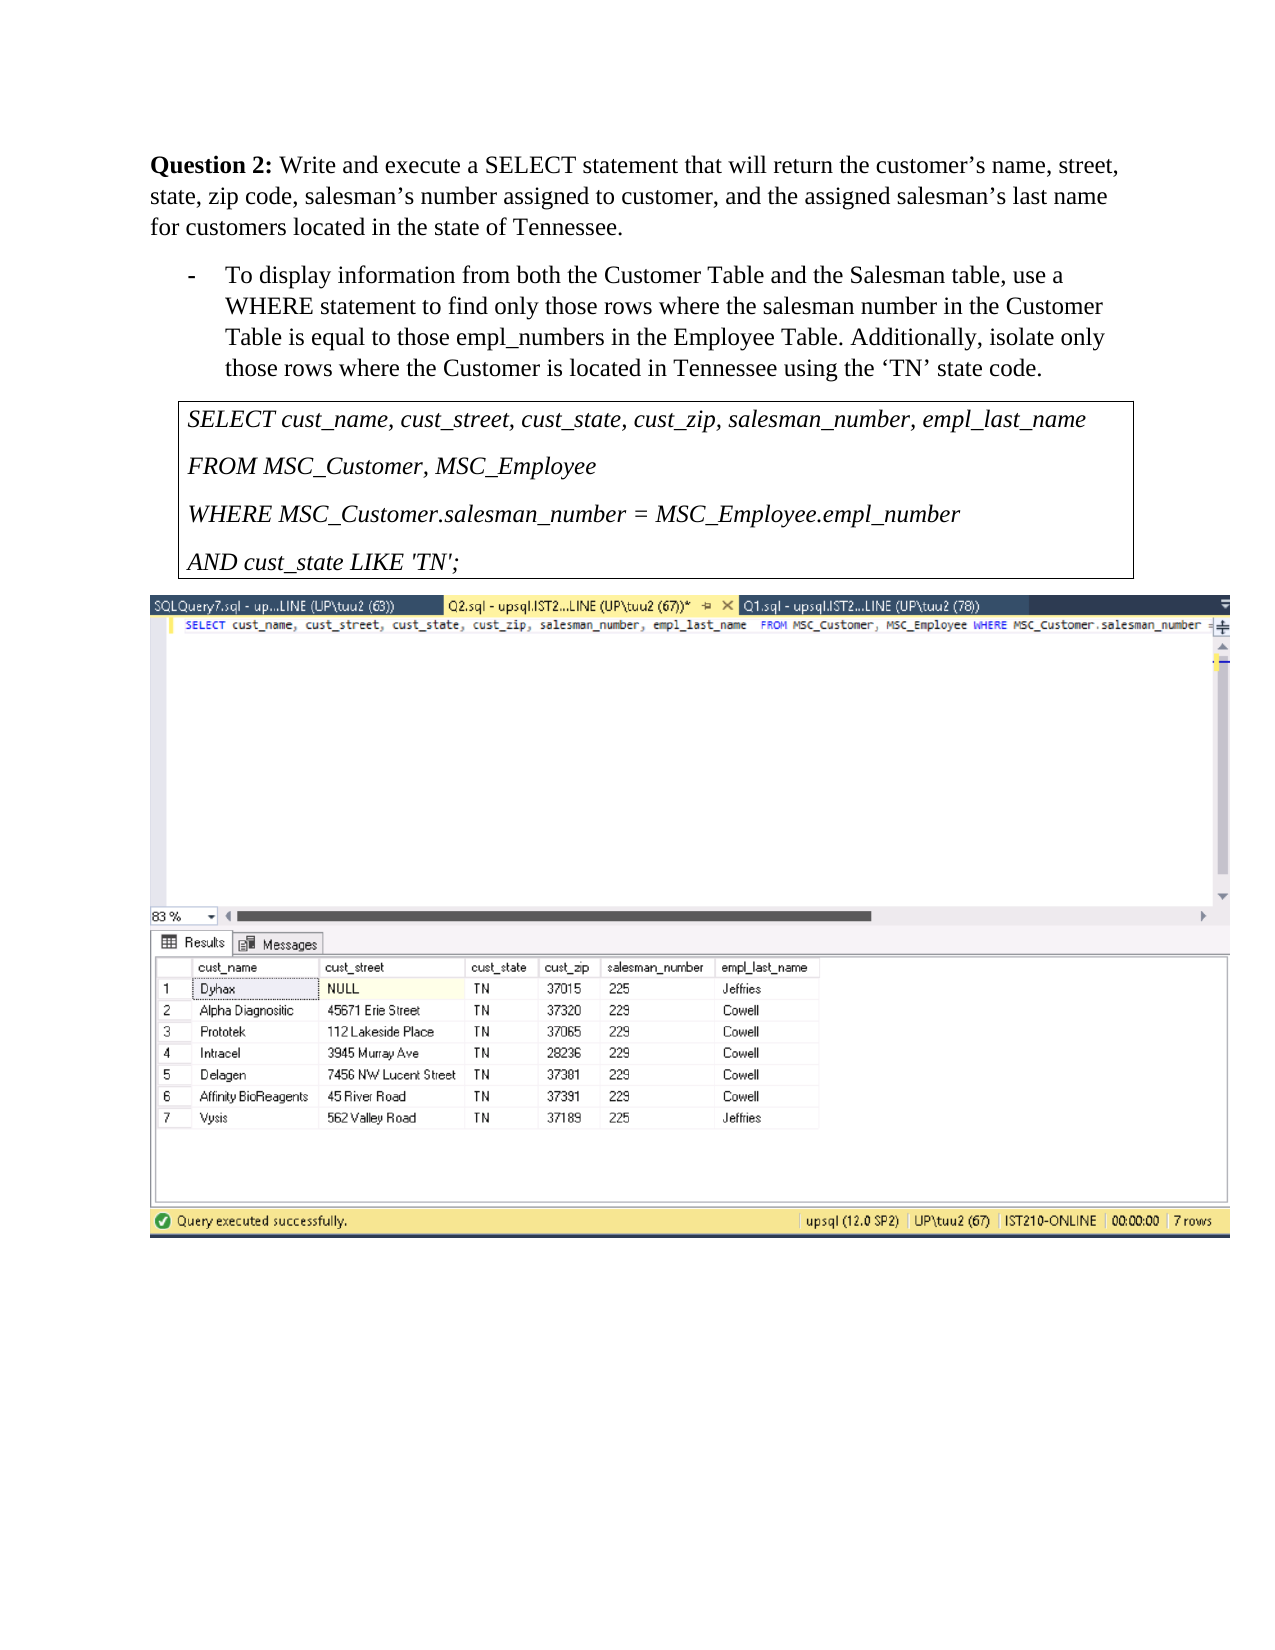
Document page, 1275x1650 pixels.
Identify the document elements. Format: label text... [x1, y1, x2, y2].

text AND cust_state LIKE 'TN'; [179, 544, 1133, 578]
text Question 2: Write and execute a SELECT statement that will return the customer’s name, street, state, zip code, salesman’s number assigned to customer, and the assigned salesman’s last name for customers located in the state of Tennessee. [150, 150, 1125, 241]
text WHERE MSC_Customer.salesman_number = MSC_Employee.empl_number [179, 496, 1133, 528]
list To display information from both the Customer Table and the Salesman table, use a WHERE statement to find only those rows where the salesman number in the Customer Table is equal to those empl_numbers in the Employee Table. Additionally, isolate only those rows where the Customer is located in Tennessee using the ‘TN’ state code. [187, 260, 1125, 382]
text FROM MSC_Customer, MSC_Employee [179, 448, 1133, 480]
text SELECT cust_name, cust_street, cust_state, cust_zip, salesman_number, empl_last_name [179, 402, 1133, 432]
picture [150, 595, 1230, 1238]
